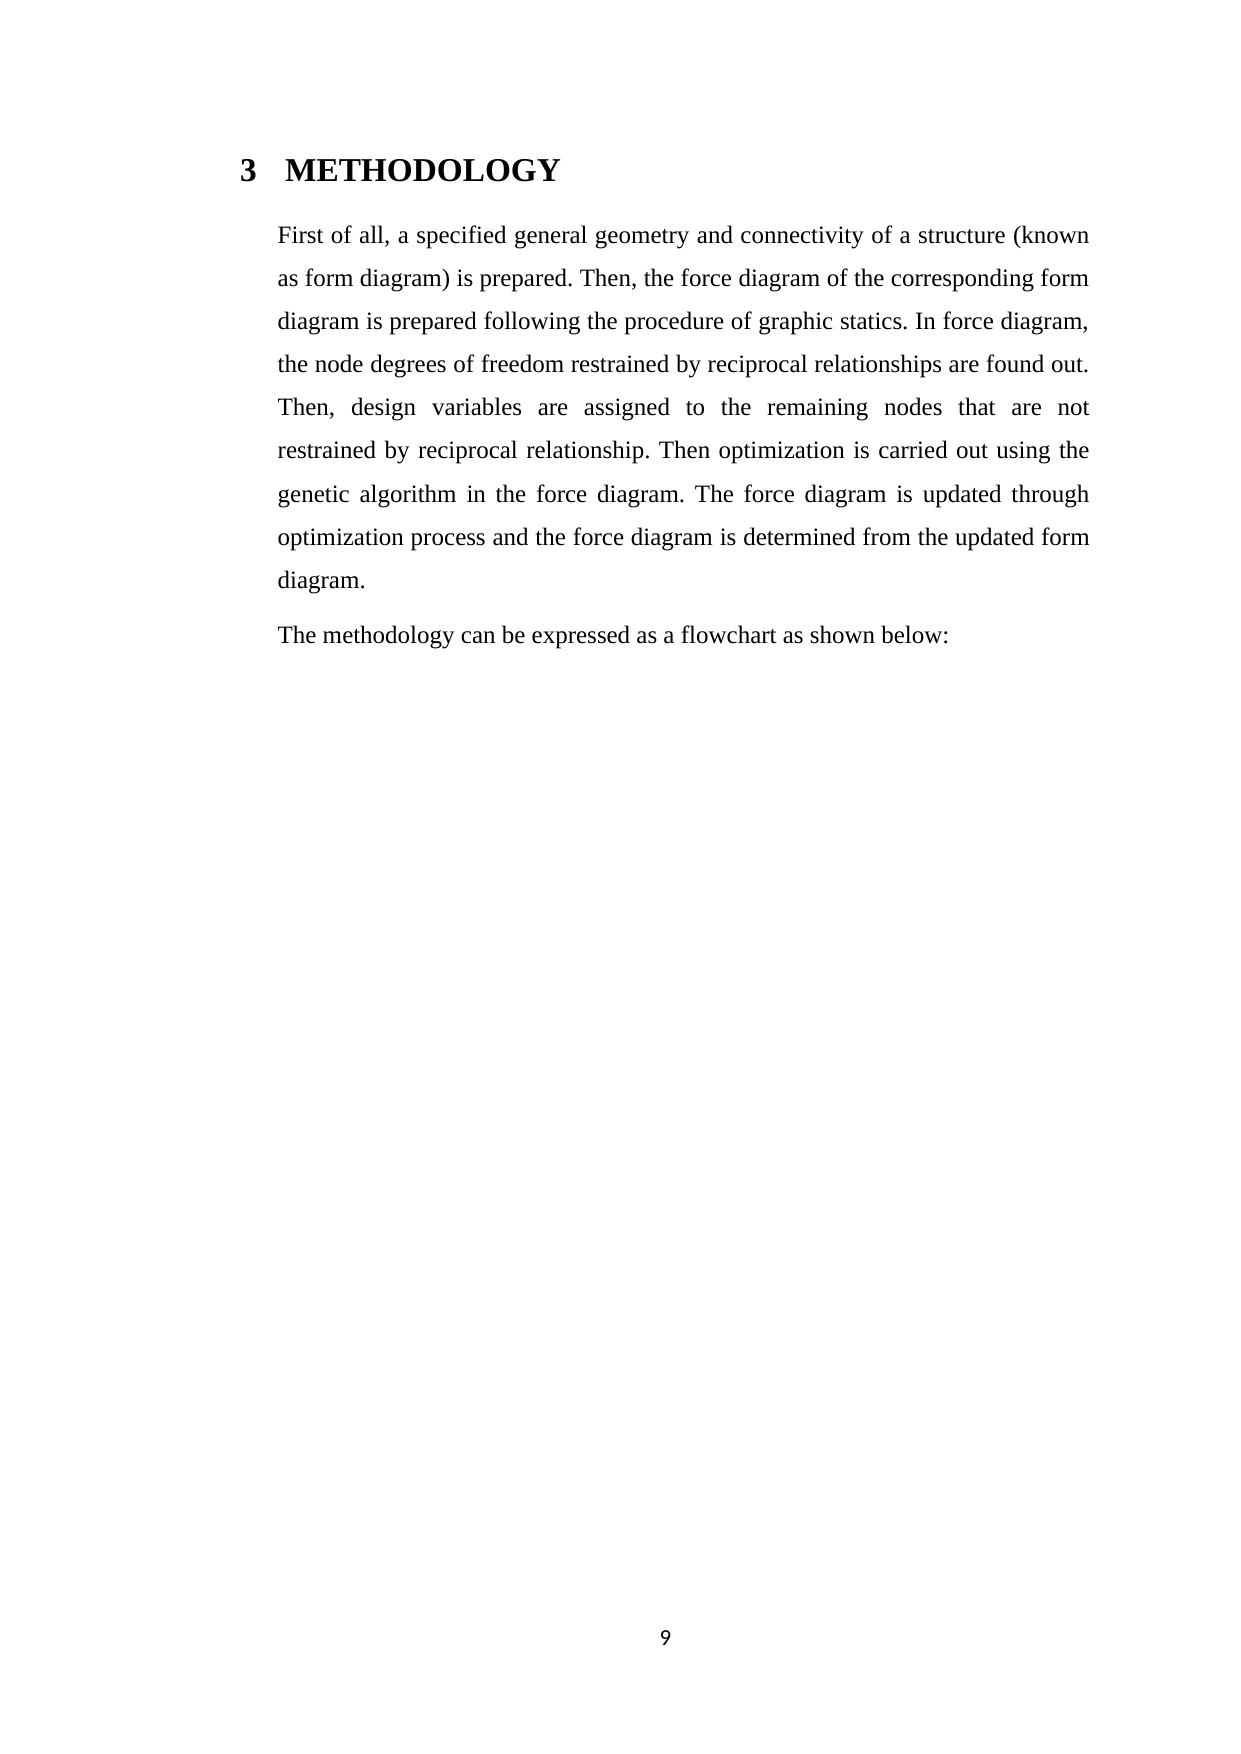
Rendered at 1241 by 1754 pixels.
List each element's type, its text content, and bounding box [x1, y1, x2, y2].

list The methodology can be expressed as a flowchart as shown below: [277, 621, 1090, 649]
list First of all, a specified general geometry and connectivity of a structure (known as form diagram) is prepared. Then, the force diagram of the corresponding form diagram is prepared following the procedure of graphic statics. In force diagram, the node degrees of freedom restrained by reciprocal relationships are found out. Then, design variables are assigned to the remaining nodes that are not restrained by reciprocal relationship. Then optimization is carried out using the genetic algorithm in the force diagram. The force diagram is updated through optimization process and the force diagram is determined from the updated form diagram. [277, 220, 1090, 594]
subtitle Methodology [240, 150, 1090, 188]
